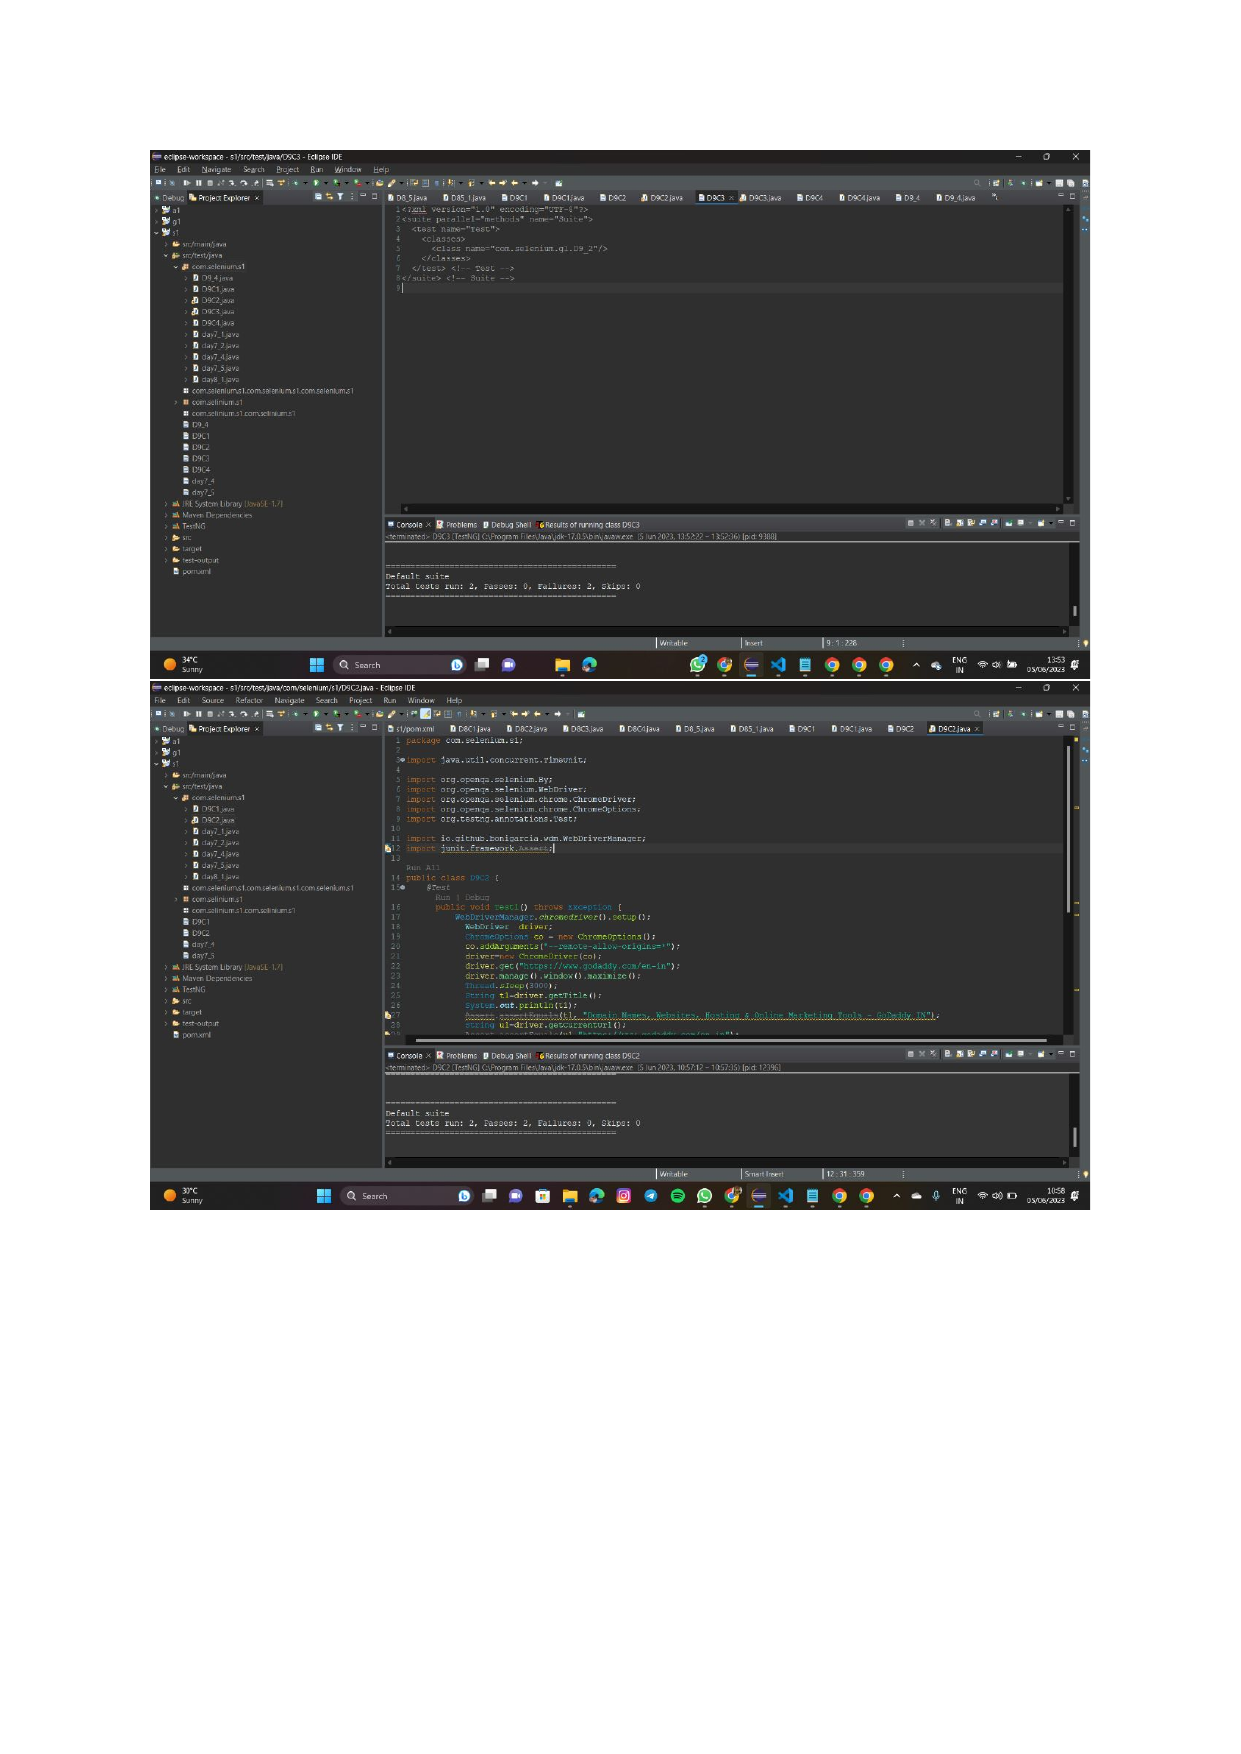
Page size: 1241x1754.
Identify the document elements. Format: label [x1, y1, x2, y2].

picture [150, 681, 1091, 1210]
picture [150, 150, 1091, 679]
